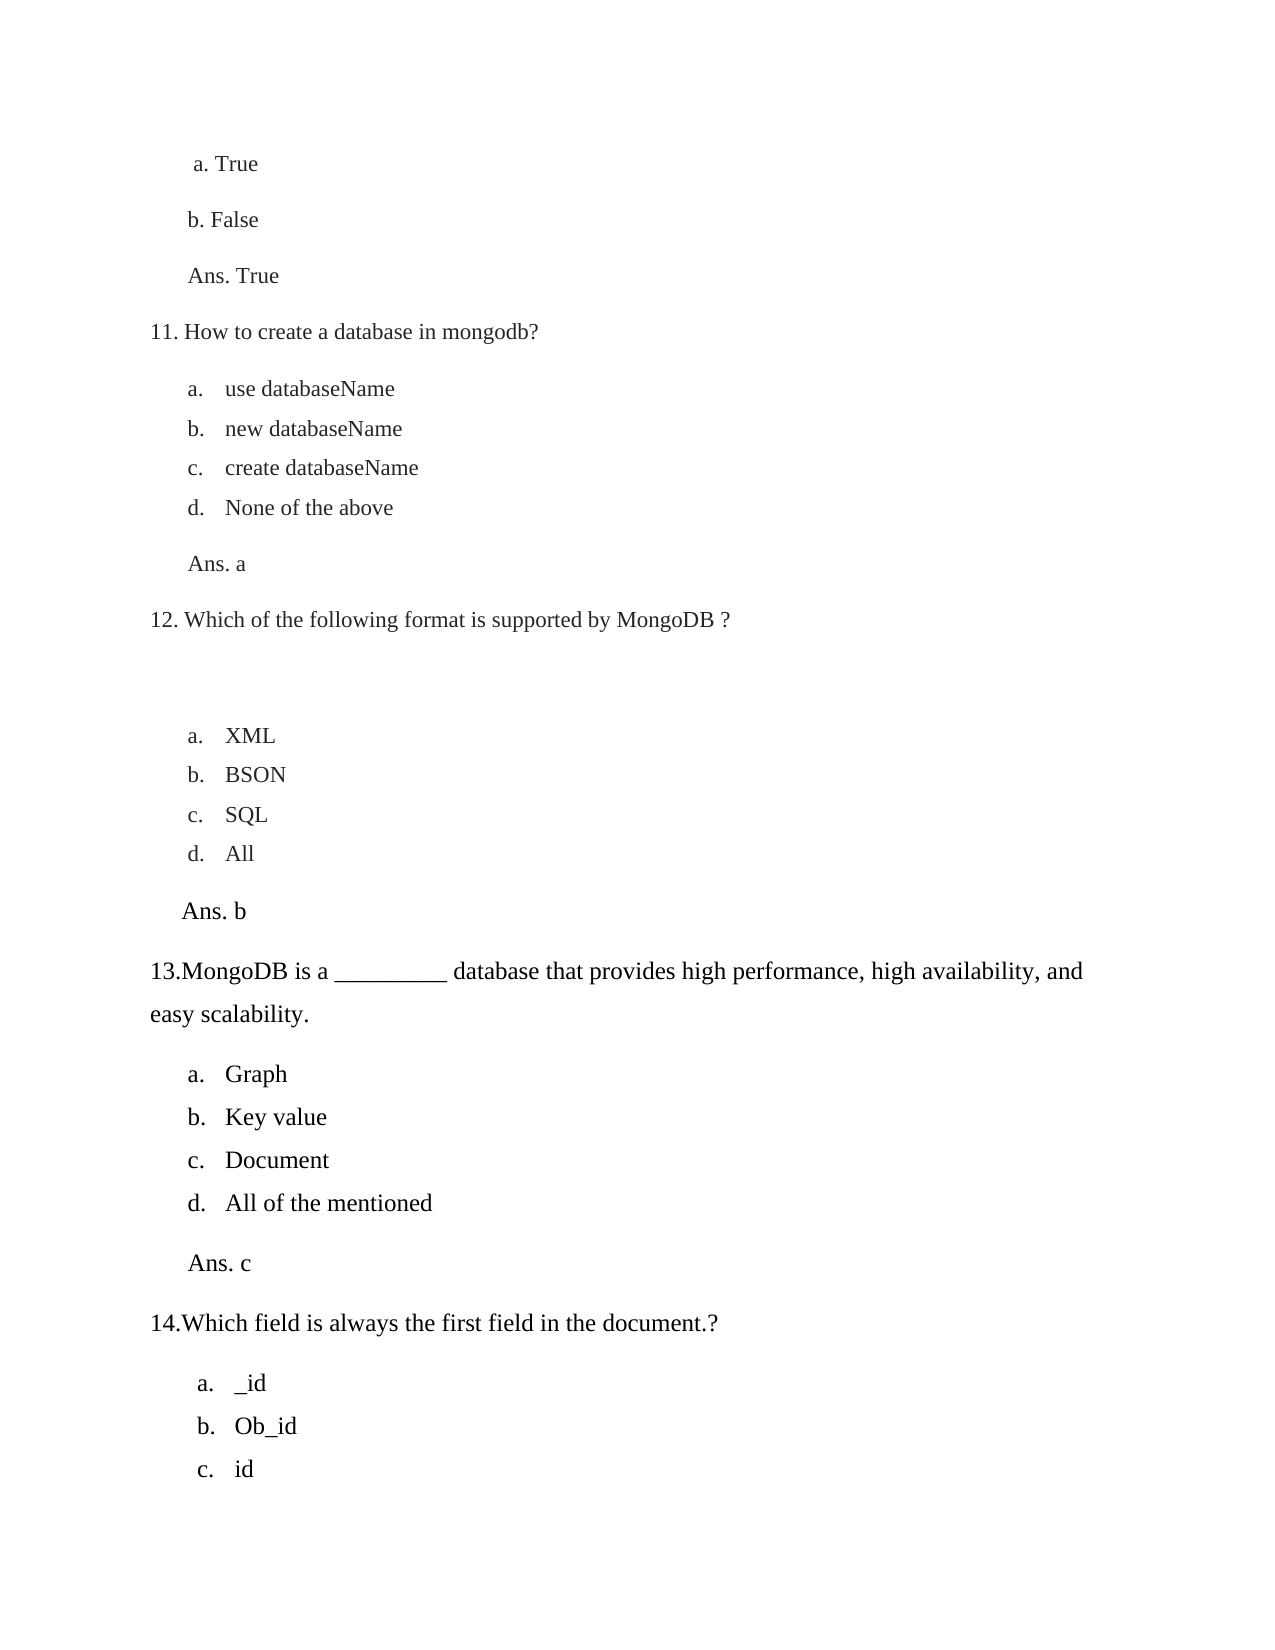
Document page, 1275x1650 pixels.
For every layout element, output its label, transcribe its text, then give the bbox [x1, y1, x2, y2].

list use databaseName [187, 375, 1125, 402]
text 13.MongoDB is a _________ database that provides high performance, high availability, and easy scalability. [150, 956, 1125, 1028]
list _id [197, 1368, 1125, 1397]
text Ans. c [187, 1248, 1125, 1277]
text a. True [187, 150, 1125, 176]
list BSON [187, 761, 1125, 788]
list All of the mentioned [187, 1188, 1125, 1217]
text 11. How to create a database in mongodb? [150, 318, 1125, 345]
list Key value [187, 1102, 1125, 1131]
text 14.Which field is always the first field in the document.? [150, 1308, 1125, 1337]
list id [197, 1454, 1125, 1483]
list new databaseName [187, 415, 1125, 441]
text Ans. True [187, 262, 1125, 289]
list SQL [187, 801, 1125, 827]
text 12. Which of the following format is supported by MongoDB ? [150, 606, 1125, 632]
text b. False [187, 206, 1125, 232]
list None of the above [187, 494, 1125, 520]
list XML [187, 722, 1125, 748]
list Ob_id [197, 1411, 1125, 1440]
list create databaseName [187, 454, 1125, 481]
list All [187, 840, 1125, 867]
text Ans. b [150, 896, 1125, 925]
list Document [187, 1145, 1125, 1174]
text Ans. a [187, 550, 1125, 576]
list Graph [187, 1059, 1125, 1088]
